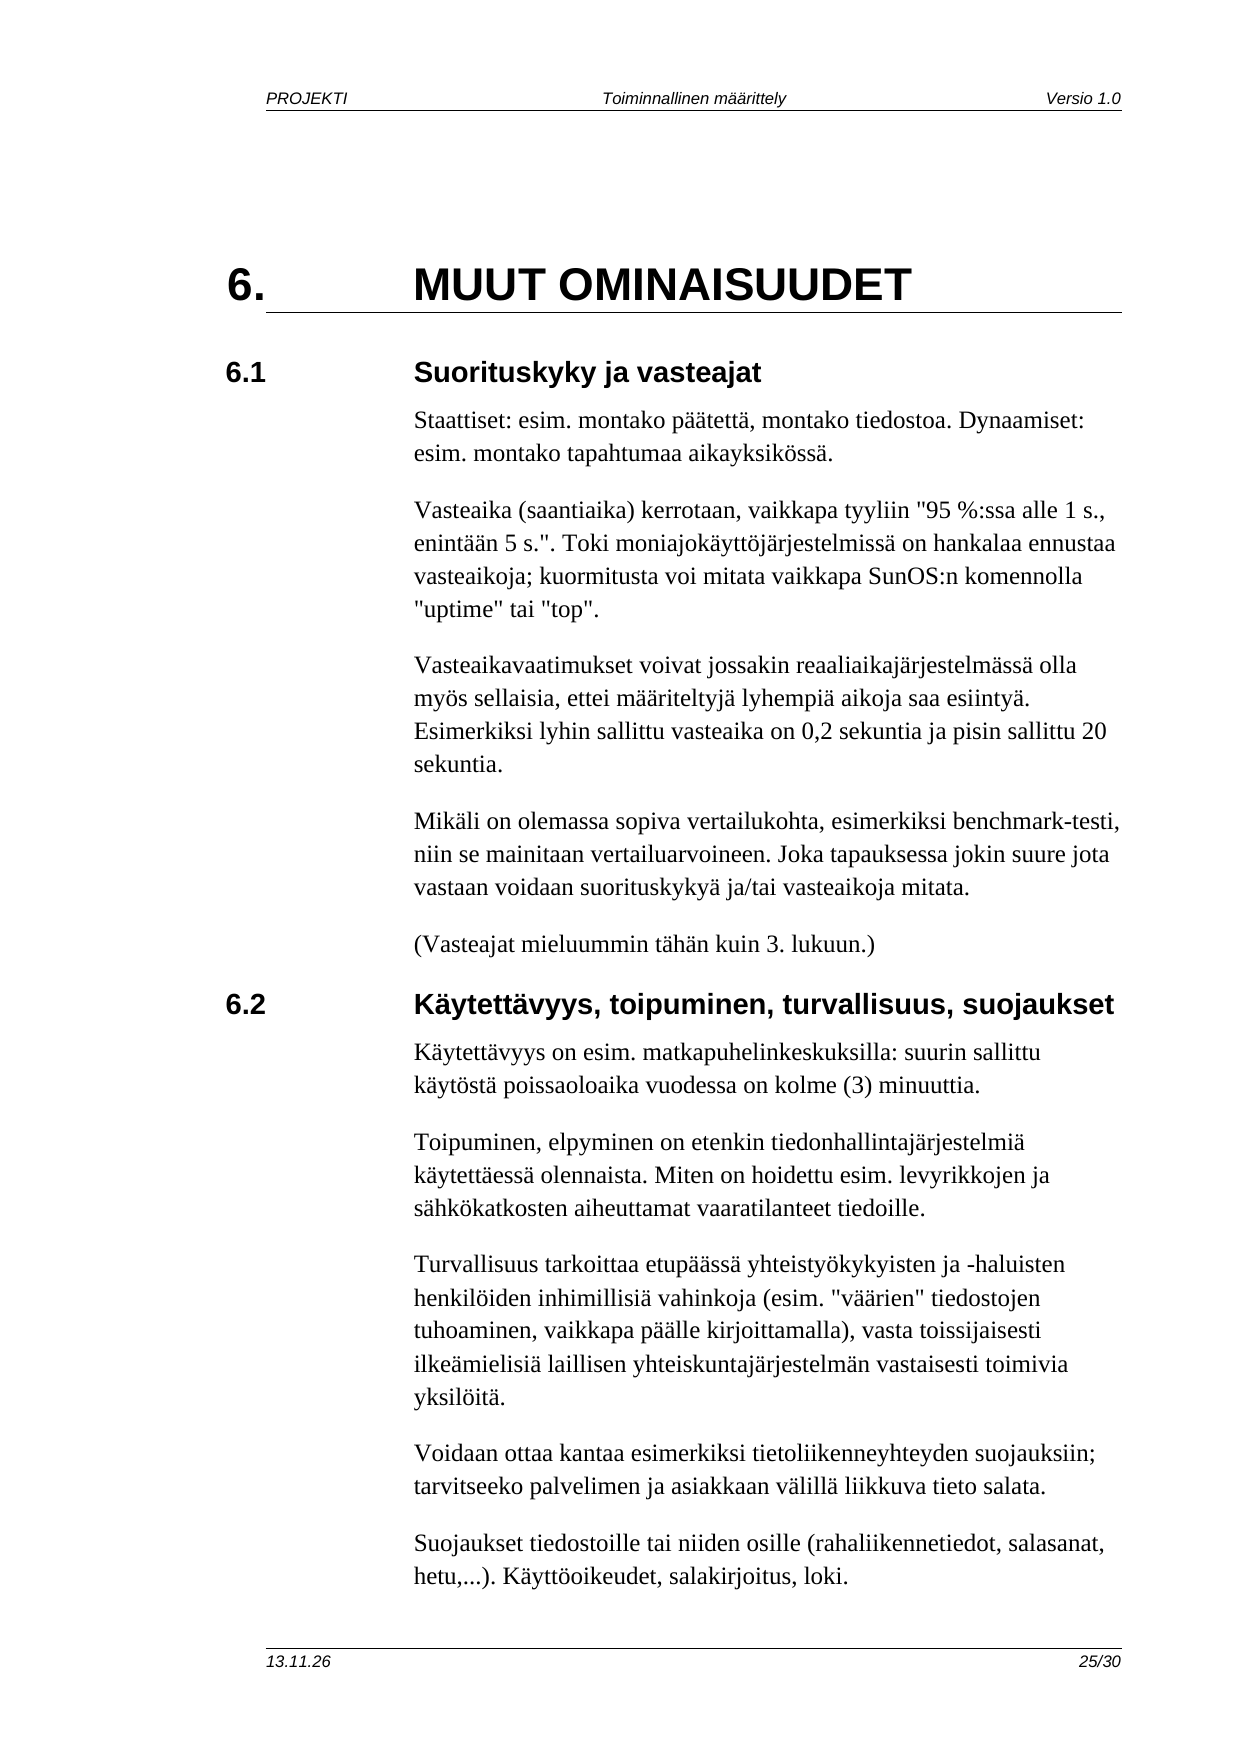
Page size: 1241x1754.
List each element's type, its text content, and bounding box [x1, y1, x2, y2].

text Vasteaika (saantiaika) kerrotaan, vaikkapa tyyliin "95 %:ssa alle 1 s., enintään 5 s.". Toki moniajokäyttöjärjestelmissä on hankalaa ennustaa vasteaikoja; kuormitusta voi mitata vaikkapa SunOS:n komennolla "uptime" tai "top". [413, 495, 1122, 622]
text Voidaan ottaa kantaa esimerkiksi tietoliikenneyhteyden suojauksiin; tarvitseeko palvelimen ja asiakkaan välillä liikkuva tieto salata. [413, 1438, 1122, 1500]
text Suojaukset tiedostoille tai niiden osille (rahaliikennetiedot, salasanat, hetu,...). Käyttöoikeudet, salakirjoitus, loki. [413, 1528, 1122, 1590]
text Turvallisuus tarkoittaa etupäässä yhteistyökykyisten ja -haluisten henkilöiden inhimillisiä vahinkoja (esim. "väärien" tiedostojen tuhoaminen, vaikkapa päälle kirjoittamalla), vasta toissijaisesti ilkeämielisiä laillisen yhteiskuntajärjestelmän vastaisesti toimivia yksilöitä. [413, 1249, 1122, 1410]
subtitle MUUT OMINAISUUDET [266, 257, 1122, 312]
text Mikäli on olemassa sopiva vertailukohta, esimerkiksi benchmark-testi, niin se mainitaan vertailuarvoineen. Joka tapauksessa jokin suure jota vastaan voidaan suorituskykyä ja/tai vasteaikoja mitata. [413, 806, 1122, 901]
subtitle Suorituskyky ja vasteajat [266, 355, 1122, 388]
text (Vasteajat mieluummin tähän kuin 3. lukuun.) [413, 929, 1122, 958]
text Toipuminen, elpyminen on etenkin tiedonhallintajärjestelmiä käytettäessä olennaista. Miten on hoidettu esim. levyrikkojen ja sähkökatkosten aiheuttamat vaaratilanteet tiedoille. [413, 1127, 1122, 1222]
text Käytettävyys on esim. matkapuhelinkeskuksilla: suurin sallittu käytöstä poissaoloaika vuodessa on kolme (3) minuuttia. [413, 1037, 1122, 1099]
subtitle Käytettävyys, toipuminen, turvallisuus, suojaukset [266, 987, 1122, 1020]
text Staattiset: esim. montako päätettä, montako tiedostoa. Dynaamiset: esim. montako tapahtumaa aikayksikössä. [413, 405, 1122, 467]
text Vasteaikavaatimukset voivat jossakin reaaliaikajärjestelmässä olla myös sellaisia, ettei määriteltyjä lyhempiä aikoja saa esiintyä. Esimerkiksi lyhin sallittu vasteaika on 0,2 sekuntia ja pisin sallittu 20 sekuntia. [413, 650, 1122, 778]
